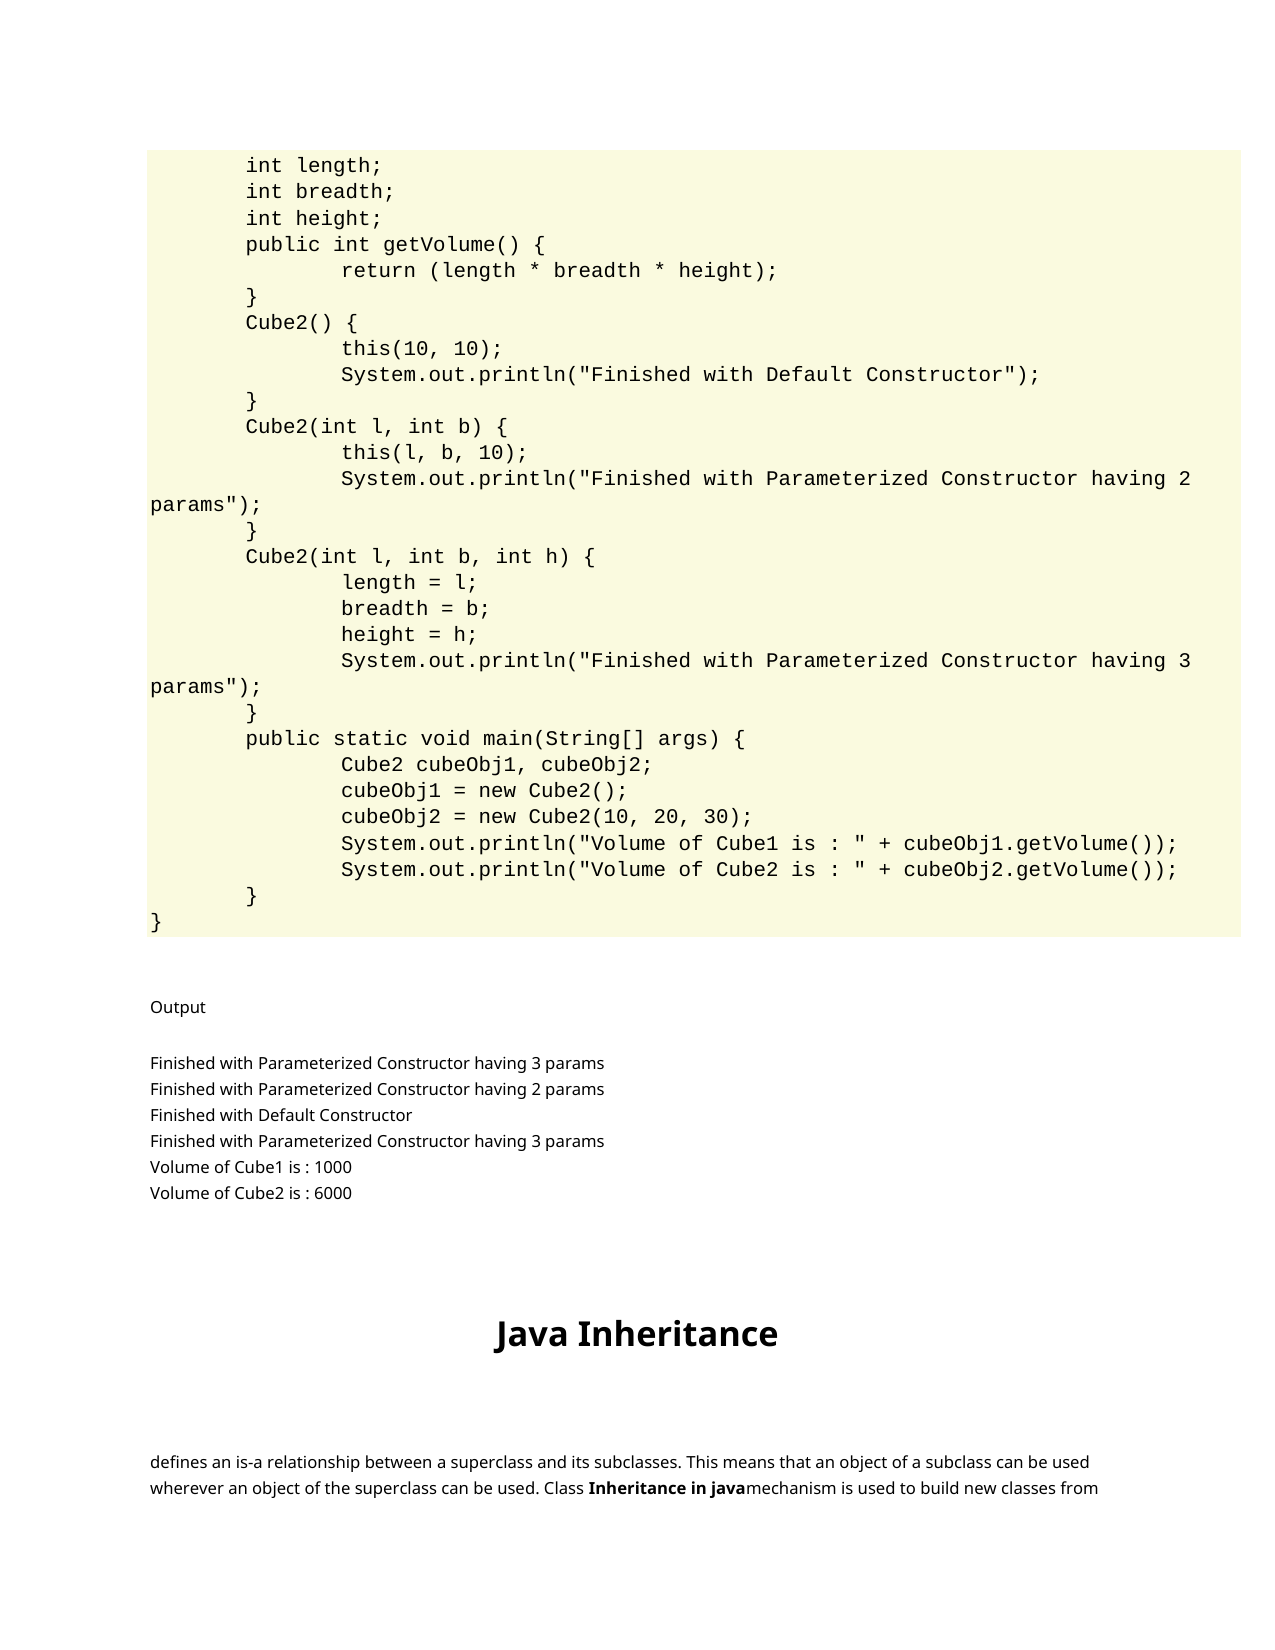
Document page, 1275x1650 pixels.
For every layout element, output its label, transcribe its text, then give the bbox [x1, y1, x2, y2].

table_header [147, 150, 1241, 937]
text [150, 1448, 1125, 1500]
subtitle Java Inheritance [150, 1309, 1125, 1356]
text Finished with Parameterized Constructor having 3 params Finished with Parameterized Constructor having 2 params Finished with Default Constructor Finished with Parameterized Constructor having 3 params Volume of Cube1 is : 1000 Volume of Cube2 is : 6000 [150, 1048, 1125, 1204]
text Output [150, 967, 1125, 1019]
